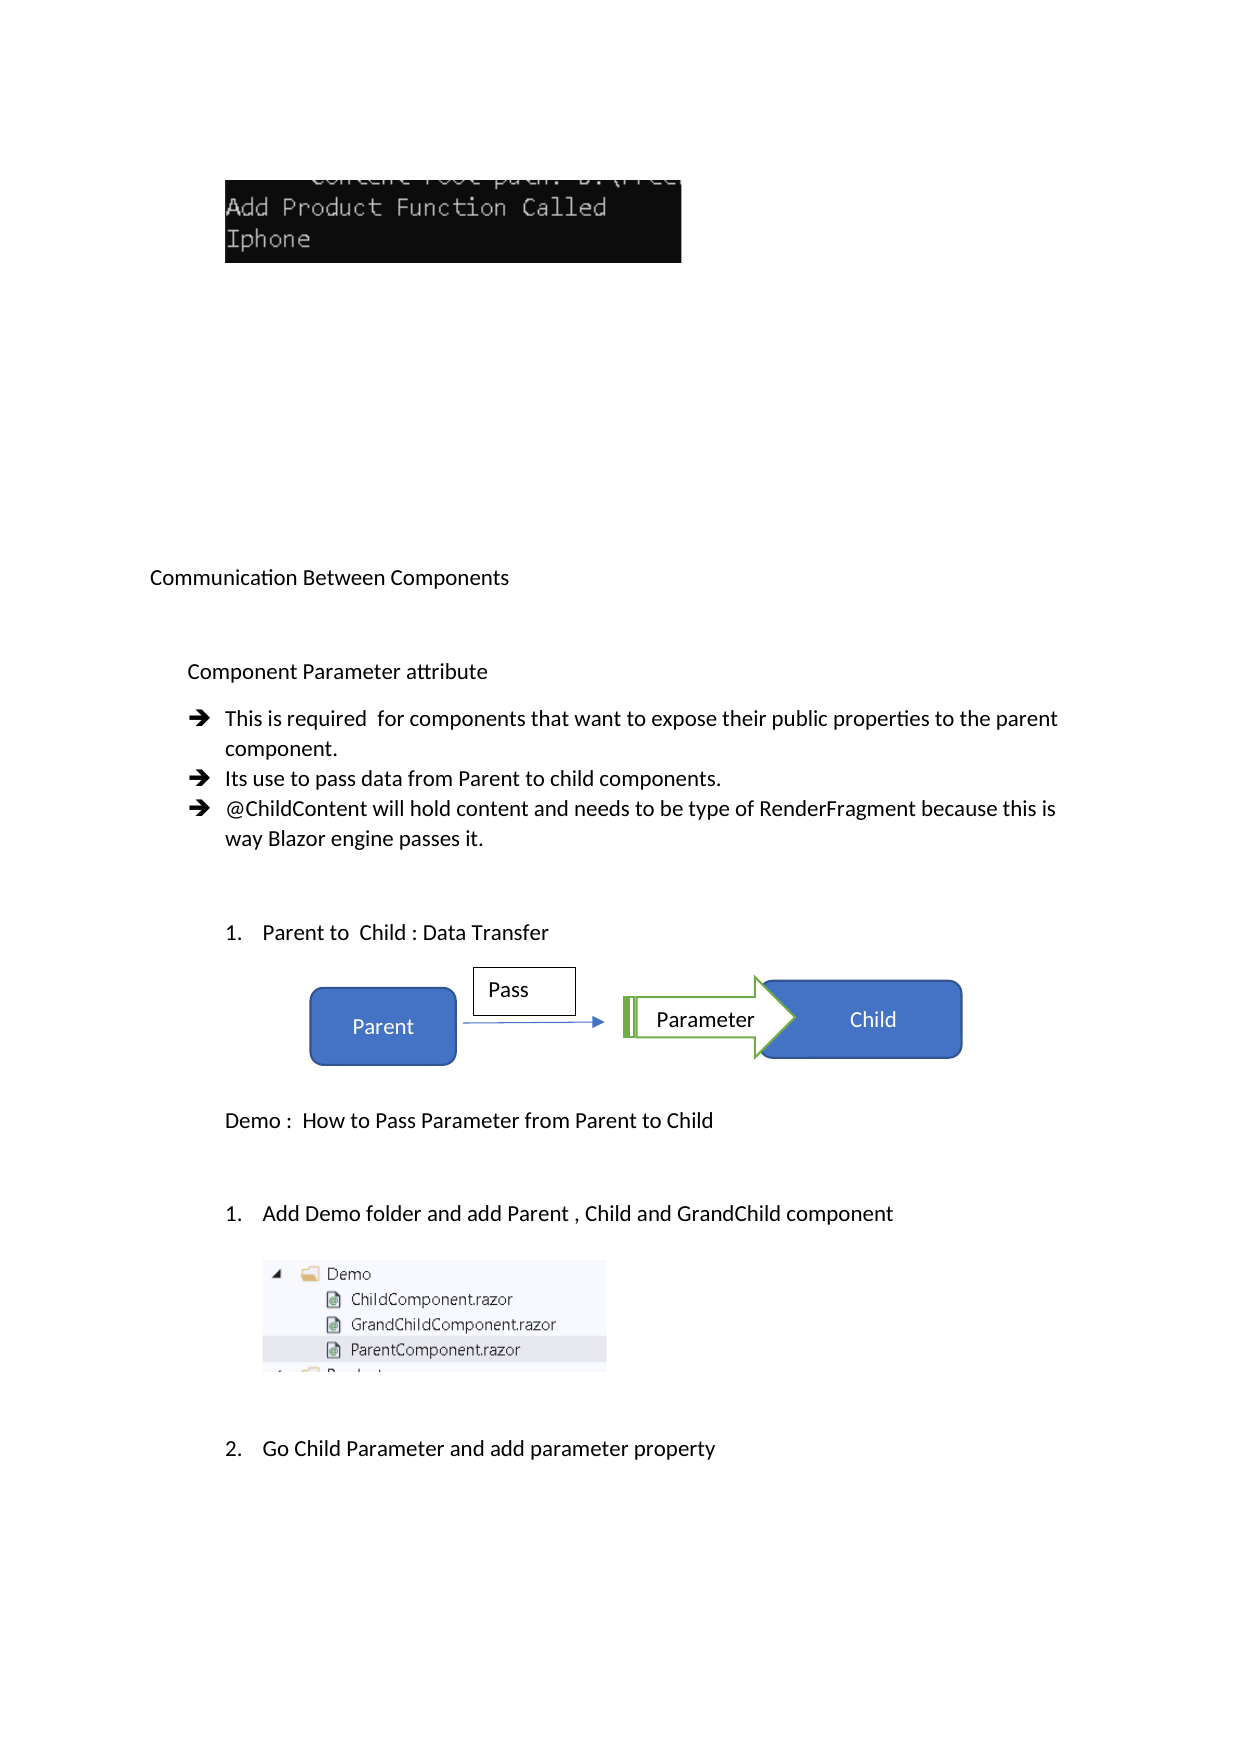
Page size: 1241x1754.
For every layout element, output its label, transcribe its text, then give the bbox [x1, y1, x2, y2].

list Go Child Parameter and add parameter property [225, 1434, 1090, 1462]
list Its use to pass data from Parent to child components. [187, 764, 1090, 792]
text Demo : How to Pass Parameter from Parent to Child [225, 1106, 1090, 1134]
list Parent to Child : Data Transfer [225, 918, 1090, 946]
text Component Parameter attribute [187, 657, 1090, 685]
list This is required for components that want to expose their public properties to the parent component. [187, 704, 1090, 762]
picture [262, 1260, 607, 1372]
picture [225, 180, 682, 263]
list @ChildContent will hold content and needs to be type of RenderFragment because this is way Blazor engine passes it. [187, 794, 1090, 853]
list Add Demo folder and add Parent , Child and GrandChild component [225, 1199, 1090, 1228]
text Communication Between Components [150, 563, 1090, 591]
